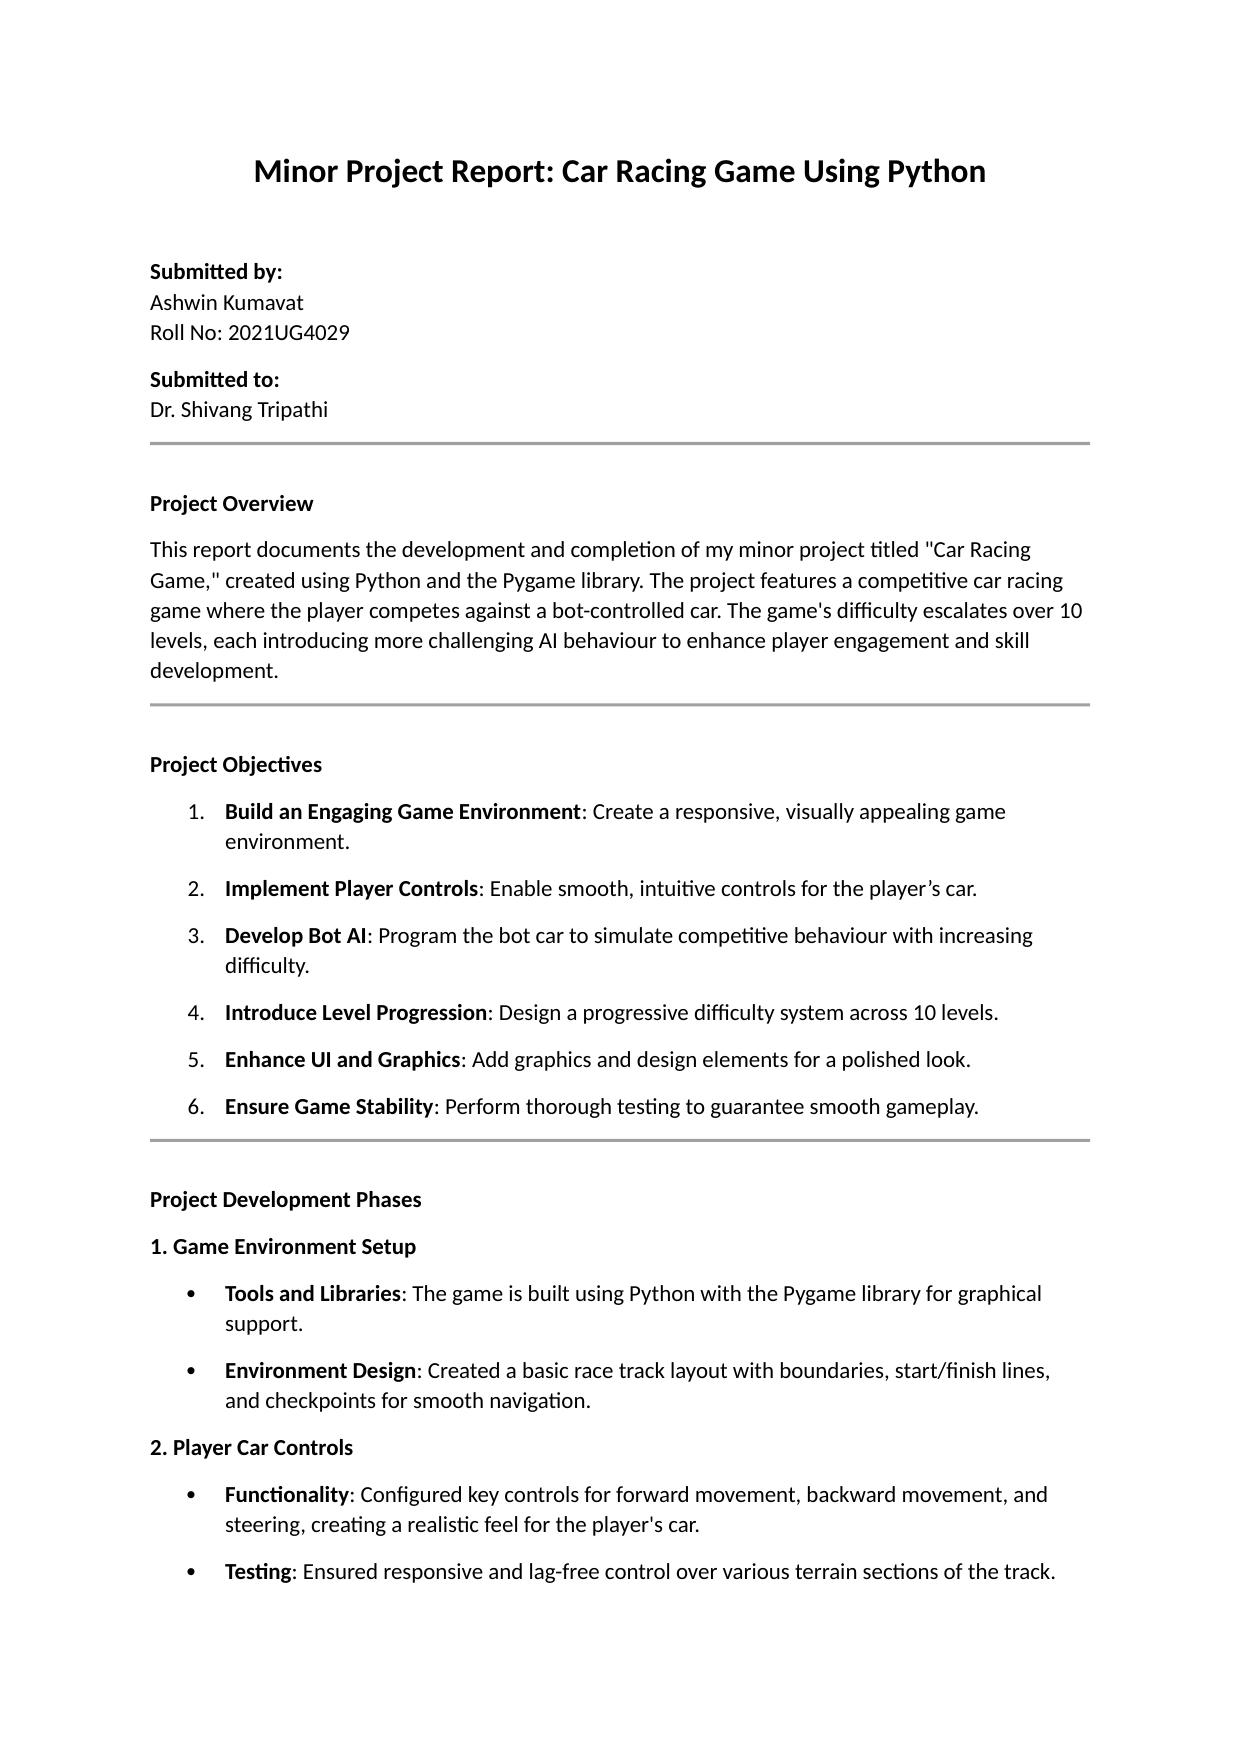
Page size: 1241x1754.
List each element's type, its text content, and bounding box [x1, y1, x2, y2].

text Submitted by: Ashwin Kumavat Roll No: 2021UG4029 [150, 257, 1090, 346]
list Enhance UI and Graphics: Add graphics and design elements for a polished look. [187, 1045, 1090, 1073]
list Introduce Level Progression: Design a progressive difficulty system across 10 levels. [187, 998, 1090, 1026]
text 1. Game Environment Setup [150, 1232, 1090, 1261]
list Develop Bot AI: Program the bot car to simulate competitive behaviour with increasing difficulty. [187, 921, 1090, 979]
text Project Overview [150, 489, 1090, 517]
list Tools and Libraries: The game is built using Python with the Pygame library for graphical support. [187, 1279, 1090, 1338]
list Environment Design: Created a basic race track layout with boundaries, start/finish lines, and checkpoints for smooth navigation. [187, 1356, 1090, 1415]
list Build an Engaging Game Environment: Create a responsive, visually appealing game environment. [187, 797, 1090, 855]
list Functionality: Configured key controls for forward movement, backward movement, and steering, creating a realistic feel for the player's car. [187, 1480, 1090, 1539]
text This report documents the development and completion of my minor project titled "Car Racing Game," created using Python and the Pygame library. The project features a competitive car racing game where the player competes against a bot-controlled car. The game's difficulty escalates over 10 levels, each introducing more challenging AI behaviour to enhance player engagement and skill development. [150, 536, 1090, 684]
text Submitted to: Dr. Shivang Tripathi [150, 365, 1090, 423]
text Project Development Phases [150, 1186, 1090, 1214]
list Testing: Ensured responsive and lag-free control over various terrain sections of the track. [187, 1557, 1090, 1586]
text 2. Player Car Controls [150, 1433, 1090, 1462]
list Ensure Game Stability: Perform thorough testing to guarantee smooth gameplay. [187, 1092, 1090, 1120]
text Project Objectives [150, 750, 1090, 778]
list Implement Player Controls: Enable smooth, intuitive controls for the player’s car. [187, 874, 1090, 902]
text Minor Project Report: Car Racing Game Using Python [150, 150, 1090, 191]
